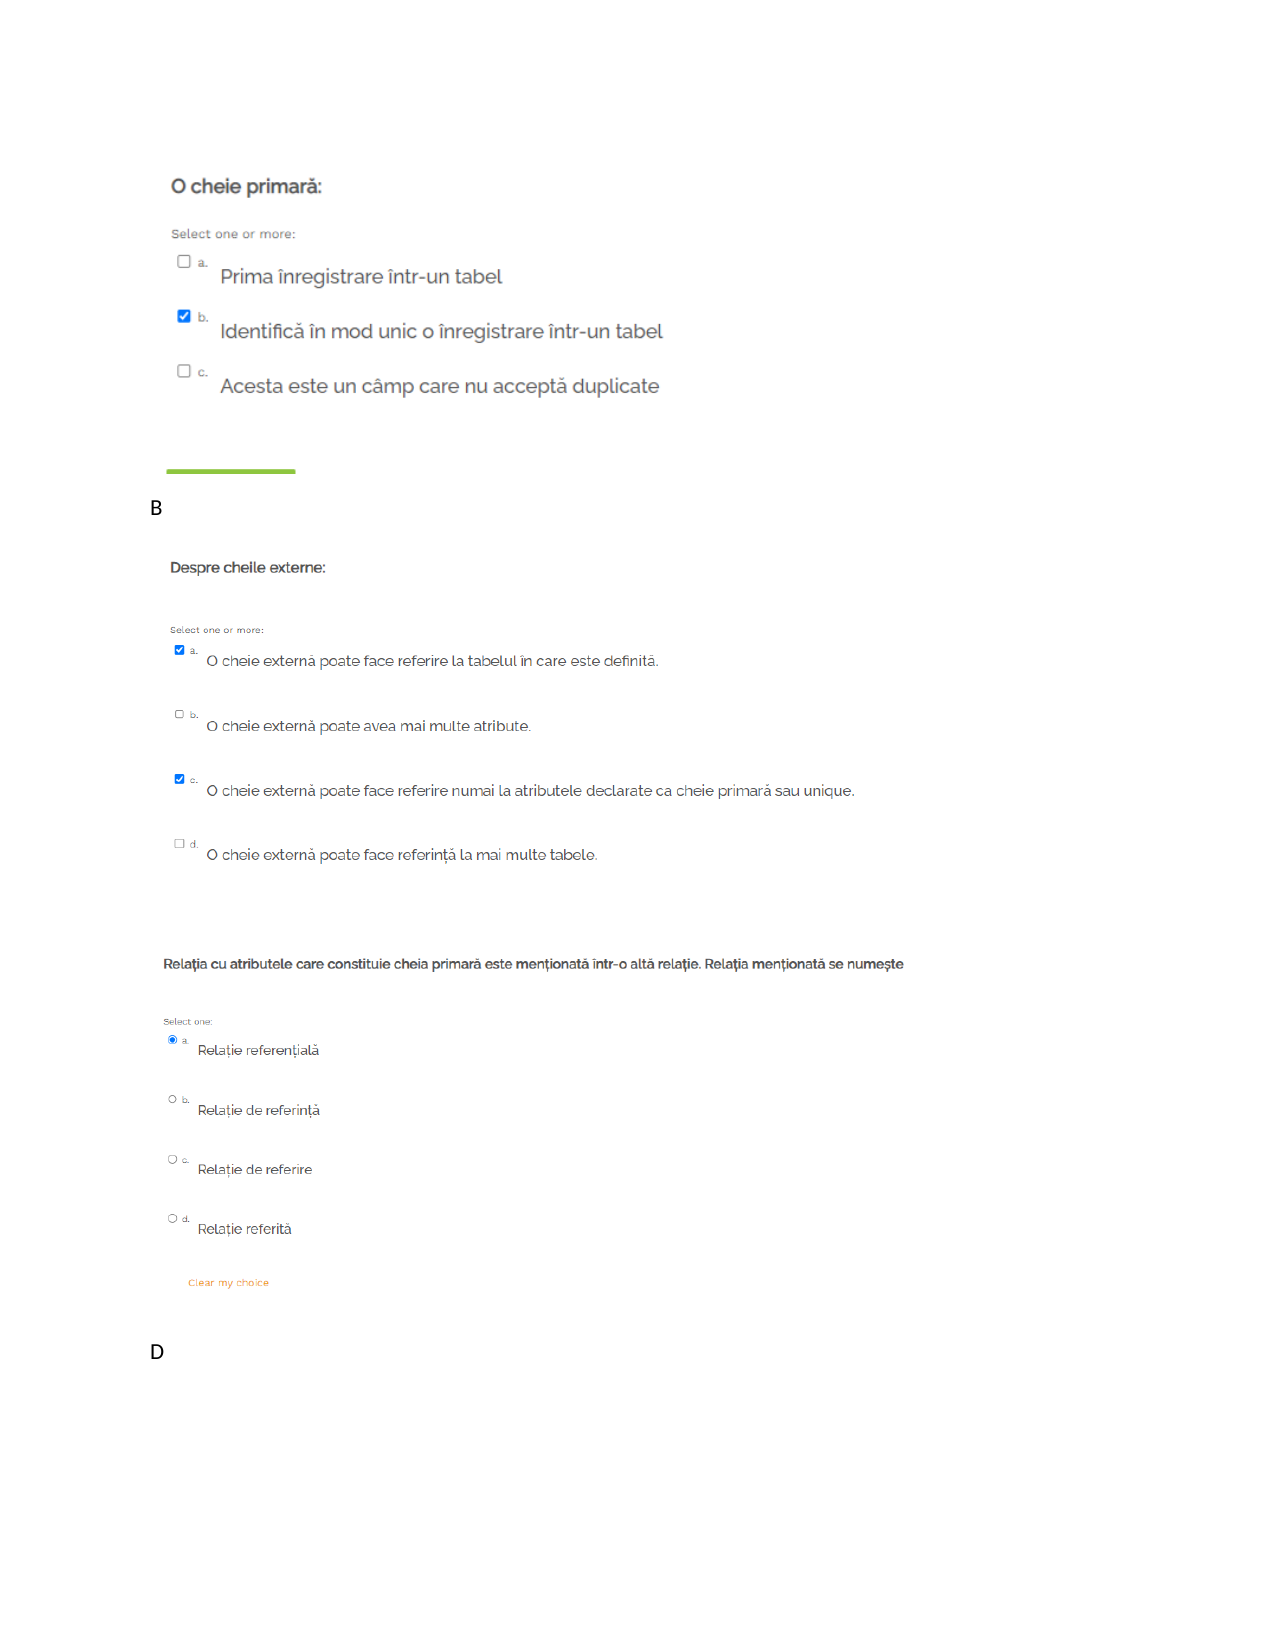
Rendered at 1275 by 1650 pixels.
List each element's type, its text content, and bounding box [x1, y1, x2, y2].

picture [150, 149, 1104, 474]
text B [150, 493, 1125, 521]
text D [150, 1337, 1125, 1365]
picture [150, 941, 1126, 1318]
picture [150, 539, 1124, 923]
